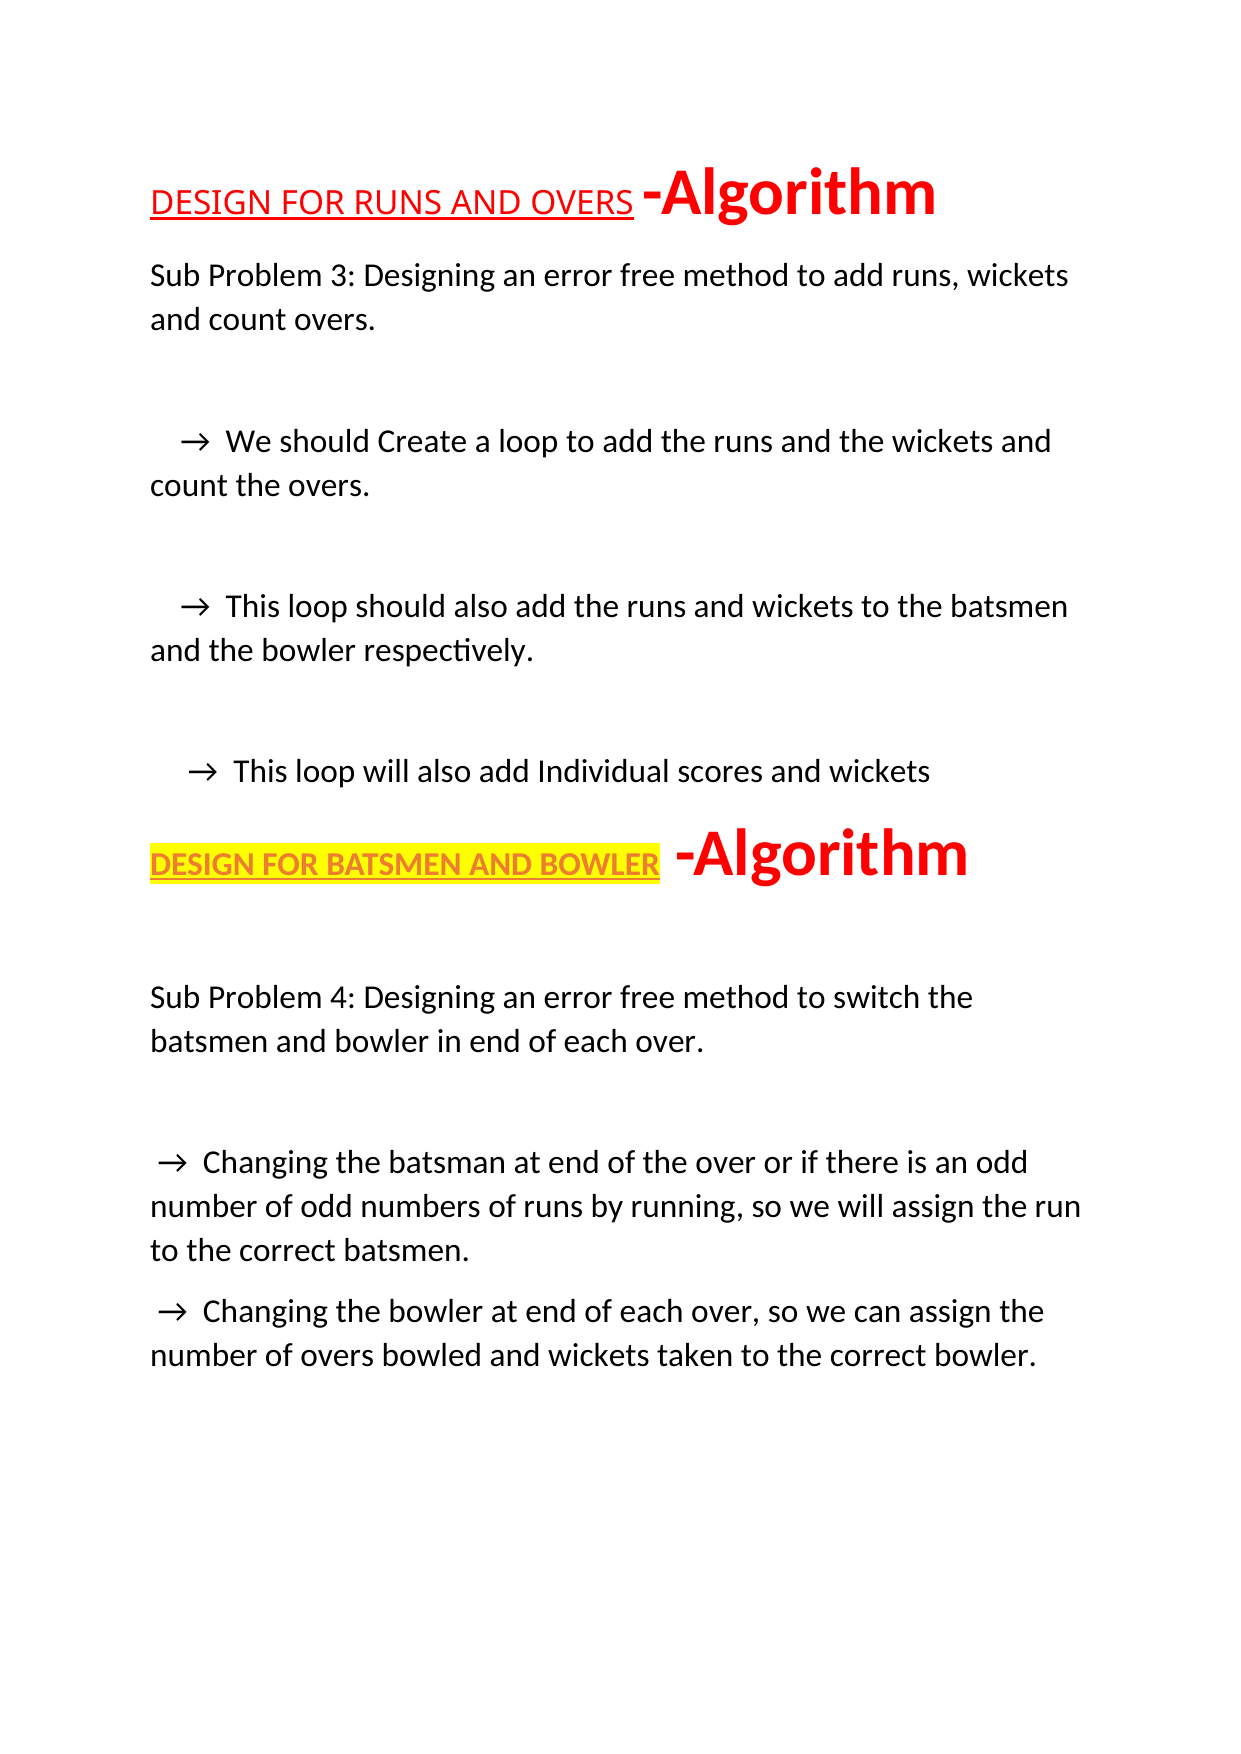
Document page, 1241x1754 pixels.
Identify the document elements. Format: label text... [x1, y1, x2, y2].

text DESIGN FOR BATSMEN AND BOWLER -Algorithm [150, 811, 1090, 892]
text → This loop will also add Individual scores and wickets [150, 750, 1090, 791]
text Sub Problem 3: Designing an error free method to add runs, wickets and count overs. [150, 254, 1090, 339]
text Sub Problem 4: Designing an error free method to switch the batsmen and bowler in end of each over. [150, 976, 1090, 1061]
text DESIGN FOR RUNS AND OVERS -Algorithm [150, 150, 1090, 231]
text → Changing the batsman at end of the over or if there is an odd number of odd numbers of runs by running, so we will assign the run to the correct batsmen. [150, 1141, 1090, 1270]
text → Changing the bowler at end of each over, so we can assign the number of overs bowled and wickets taken to the correct bowler. [150, 1289, 1090, 1374]
text → This loop should also add the runs and wickets to the batsmen and the bowler respectively. [150, 585, 1090, 669]
text → We should Create a loop to add the runs and the wickets and count the overs. [150, 420, 1090, 504]
